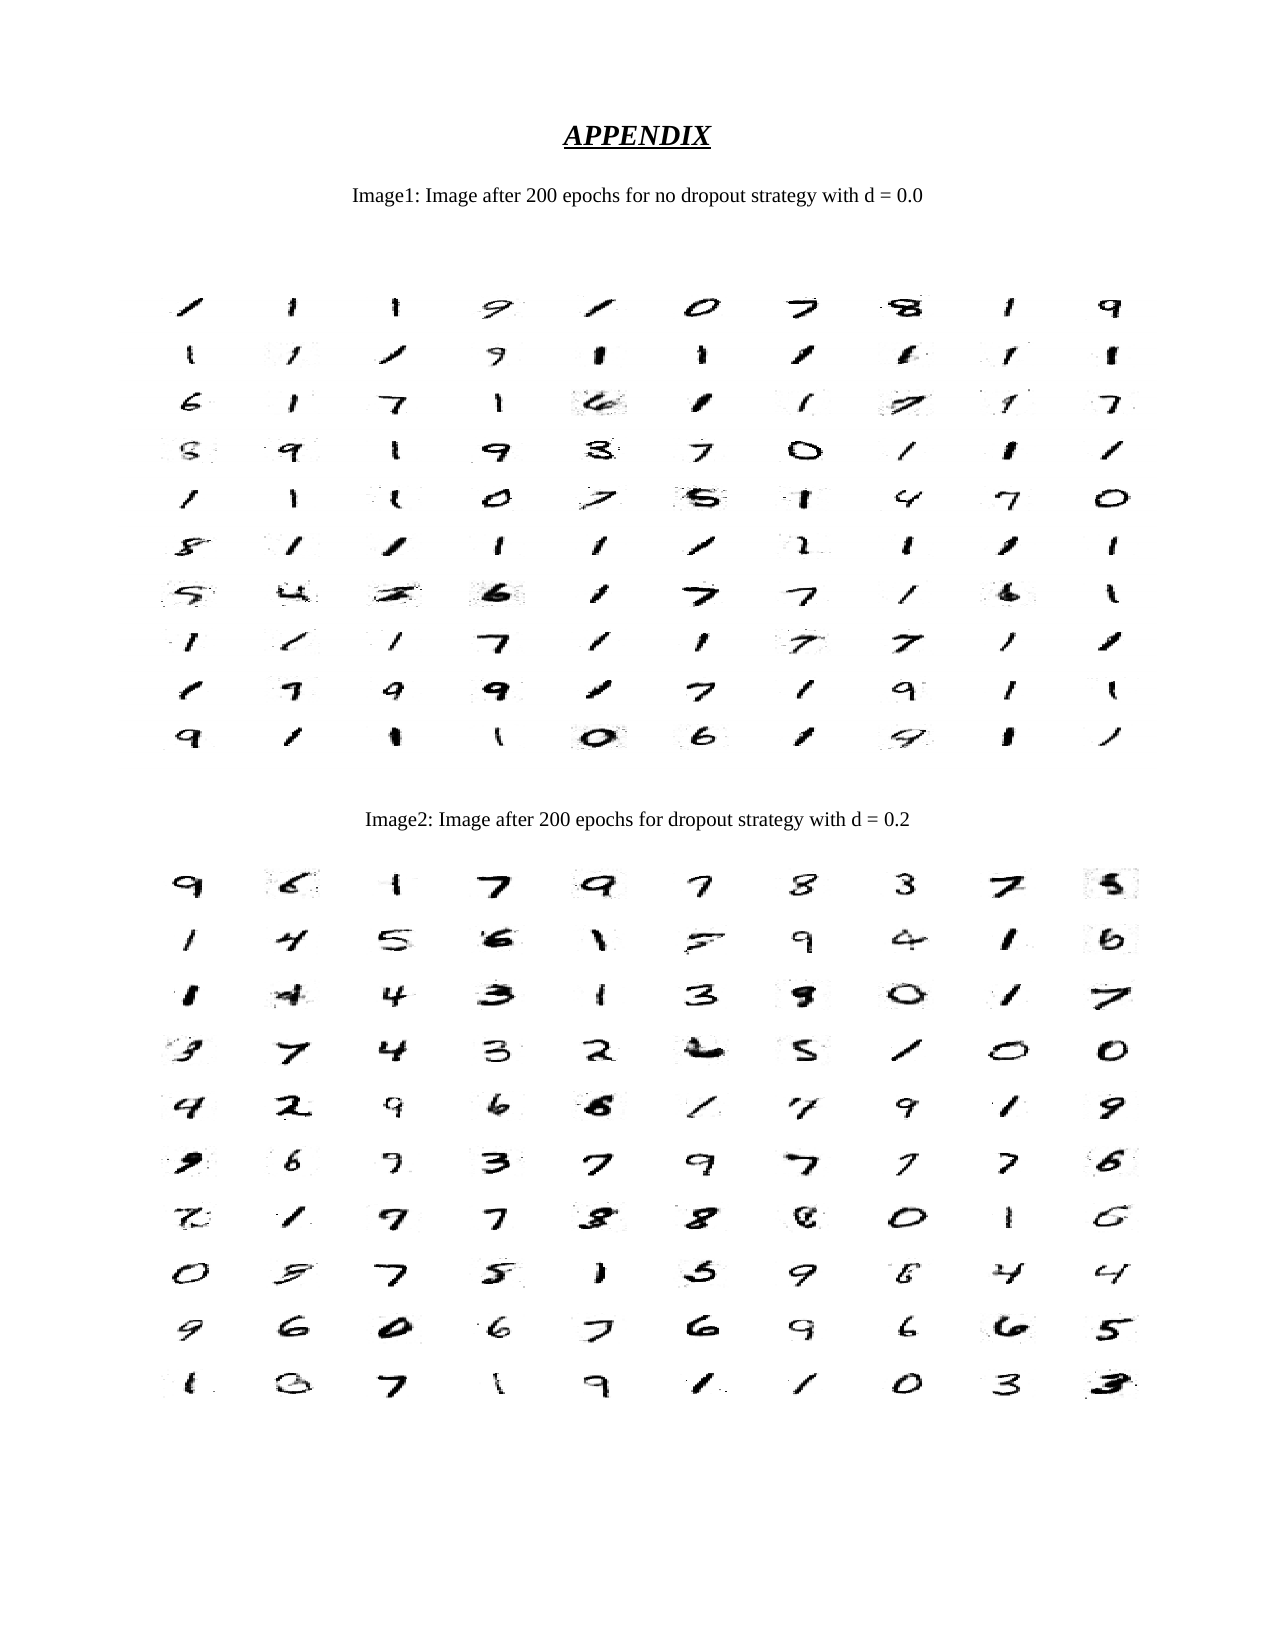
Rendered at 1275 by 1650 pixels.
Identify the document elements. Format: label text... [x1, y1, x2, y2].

text Image2: Image after 200 epochs for dropout strategy with d = 0.2 [118, 769, 1157, 831]
text Image1: Image after 200 epochs for no dropout strategy with d = 0.0 [118, 183, 1157, 207]
picture [118, 857, 1157, 1421]
picture [118, 284, 1157, 769]
text APPENDIX [118, 118, 1157, 152]
